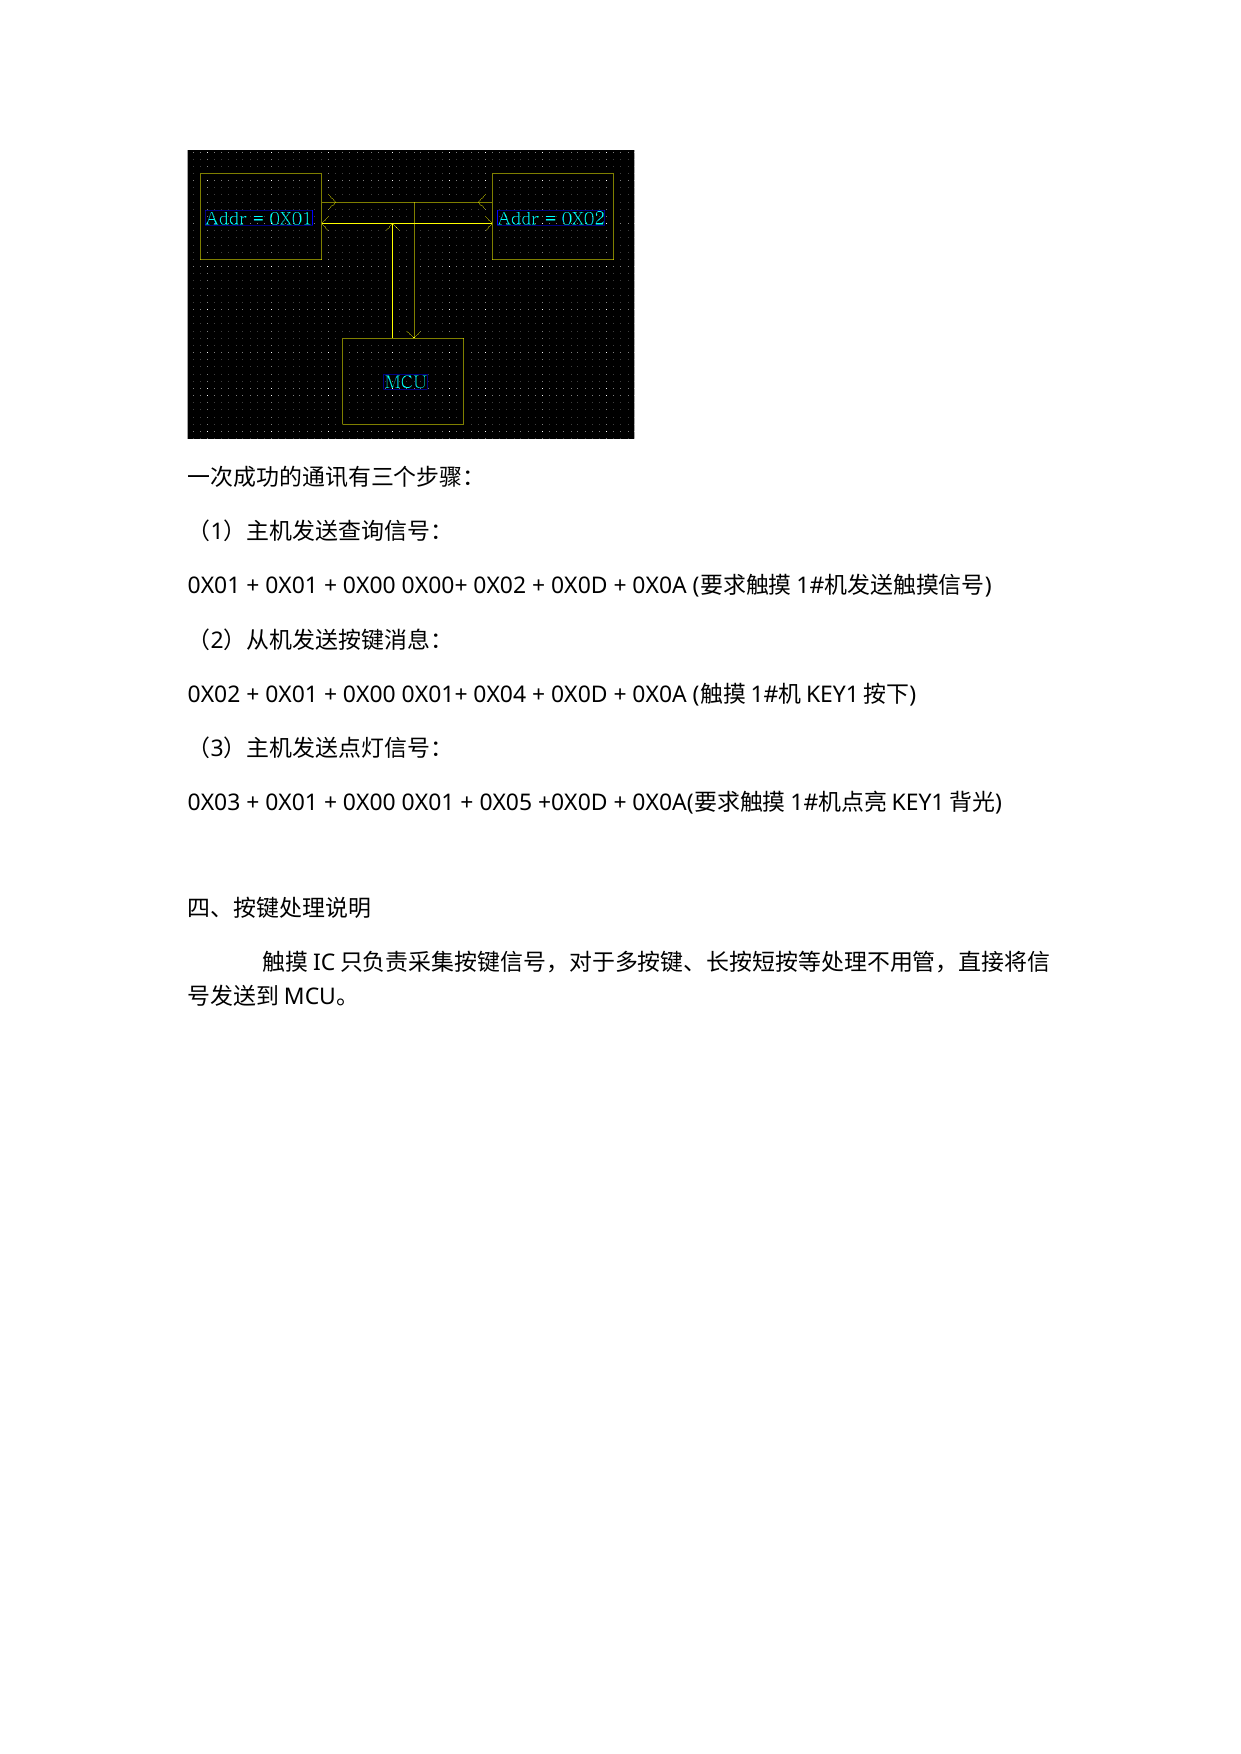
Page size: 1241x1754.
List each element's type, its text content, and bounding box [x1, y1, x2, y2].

text （1）主机发送查询信号： [187, 513, 1053, 546]
text 0X03 + 0X01 + 0X00 0X01 + 0X05 +0X0D + 0X0A(要求触摸1#机点亮KEY1背光) [187, 784, 1053, 817]
text 一次成功的通讯有三个步骤： [187, 459, 1053, 492]
text 触摸IC只负责采集按键信号，对于多按键、长按短按等处理不用管，直接将信号发送到MCU。 [187, 944, 1053, 1011]
text 0X01 + 0X01 + 0X00 0X00+ 0X02 + 0X0D + 0X0A (要求触摸1#机发送触摸信号) [187, 567, 1053, 601]
text 四、按键处理说明 [187, 890, 1053, 923]
text （2）从机发送按键消息： [187, 621, 1053, 655]
picture [187, 150, 635, 439]
text 0X02 + 0X01 + 0X00 0X01+ 0X04 + 0X0D + 0X0A (触摸1#机KEY1按下) [187, 676, 1053, 709]
text （3）主机发送点灯信号： [187, 730, 1053, 763]
